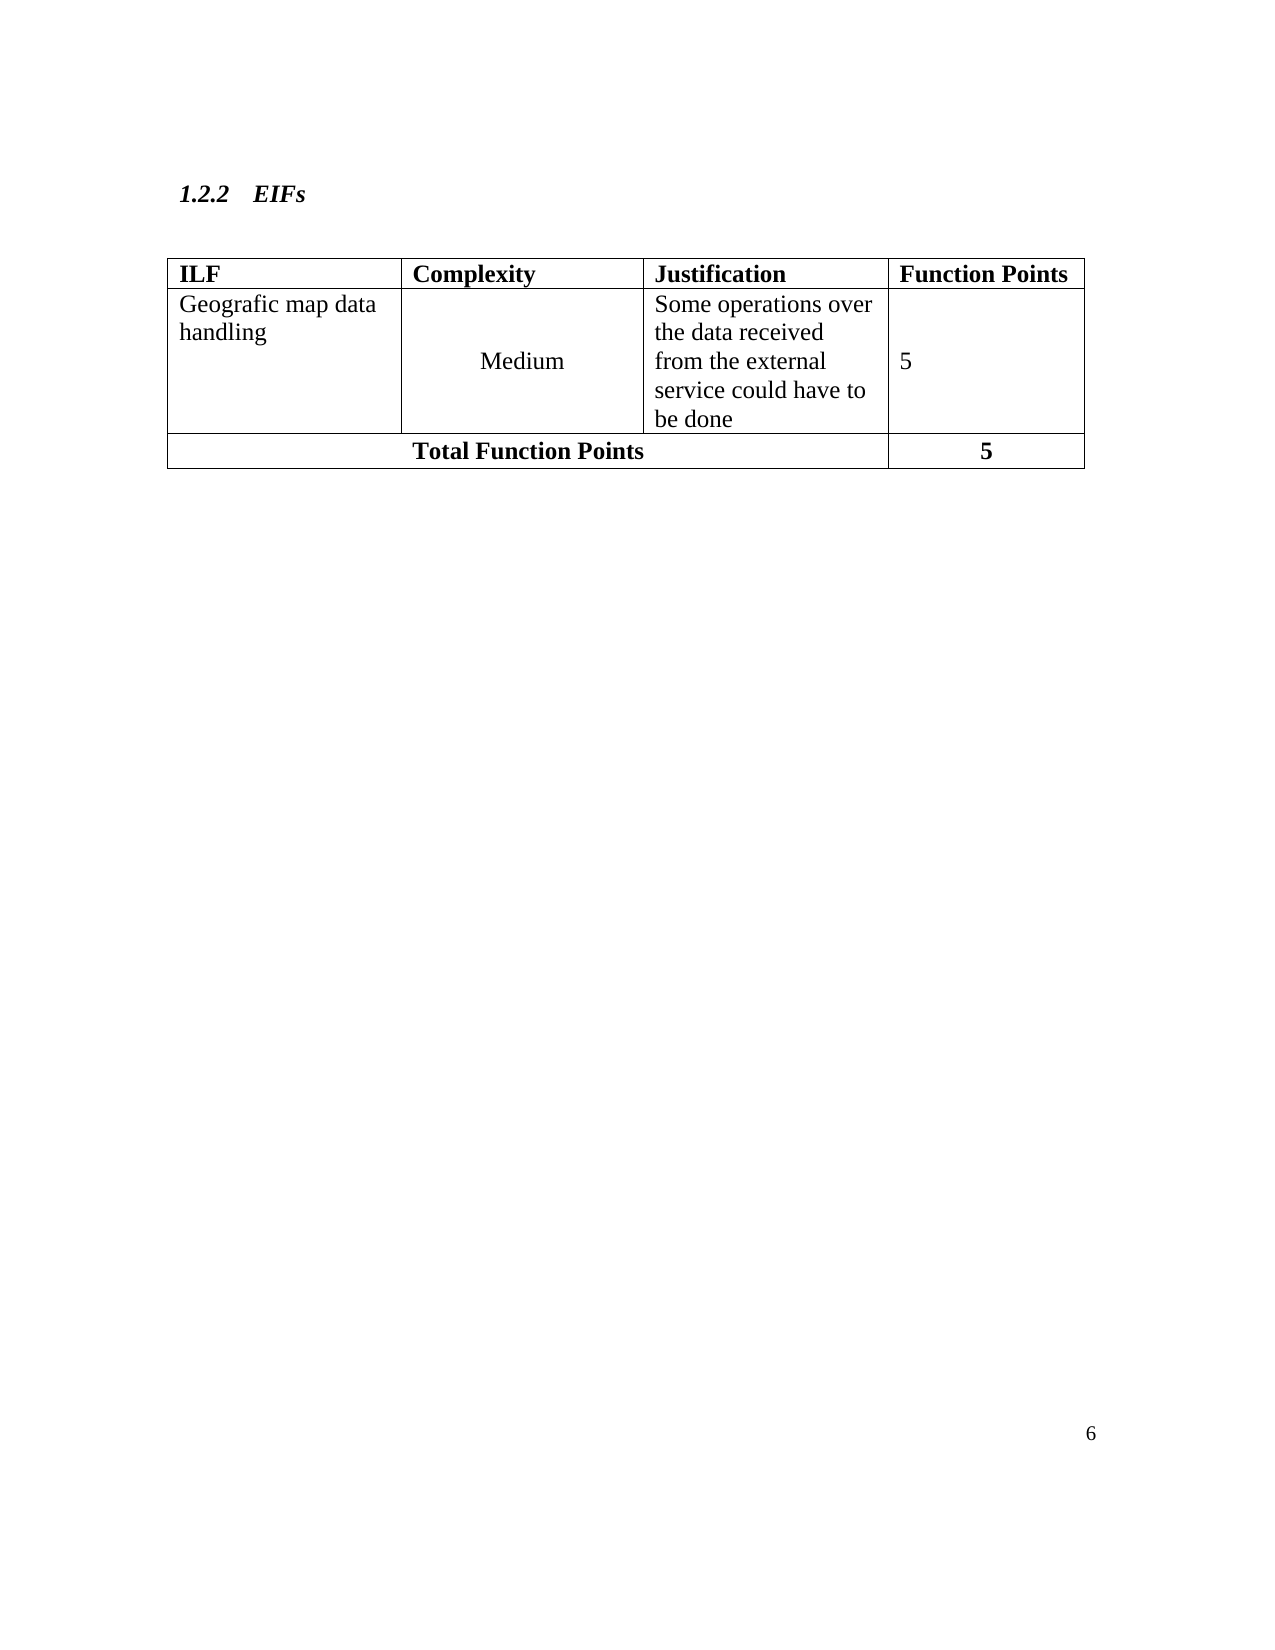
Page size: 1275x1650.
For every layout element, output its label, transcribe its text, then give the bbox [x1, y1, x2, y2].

table_header Complexity [402, 259, 643, 288]
table_cell Geografic map data handling [168, 289, 401, 432]
table_header Justification [644, 259, 888, 288]
table_header Function Points [889, 259, 1084, 288]
table_cell Total Function Points [168, 434, 888, 468]
table_cell 5 [889, 289, 1084, 432]
table_cell Medium [402, 289, 643, 432]
subtitle 1.2.2 EIFs [179, 179, 1096, 208]
table_header ILF [168, 259, 401, 288]
table_cell Some operations over the data received from the external service could have to be done [644, 289, 888, 432]
table_cell 5 [889, 434, 1084, 468]
